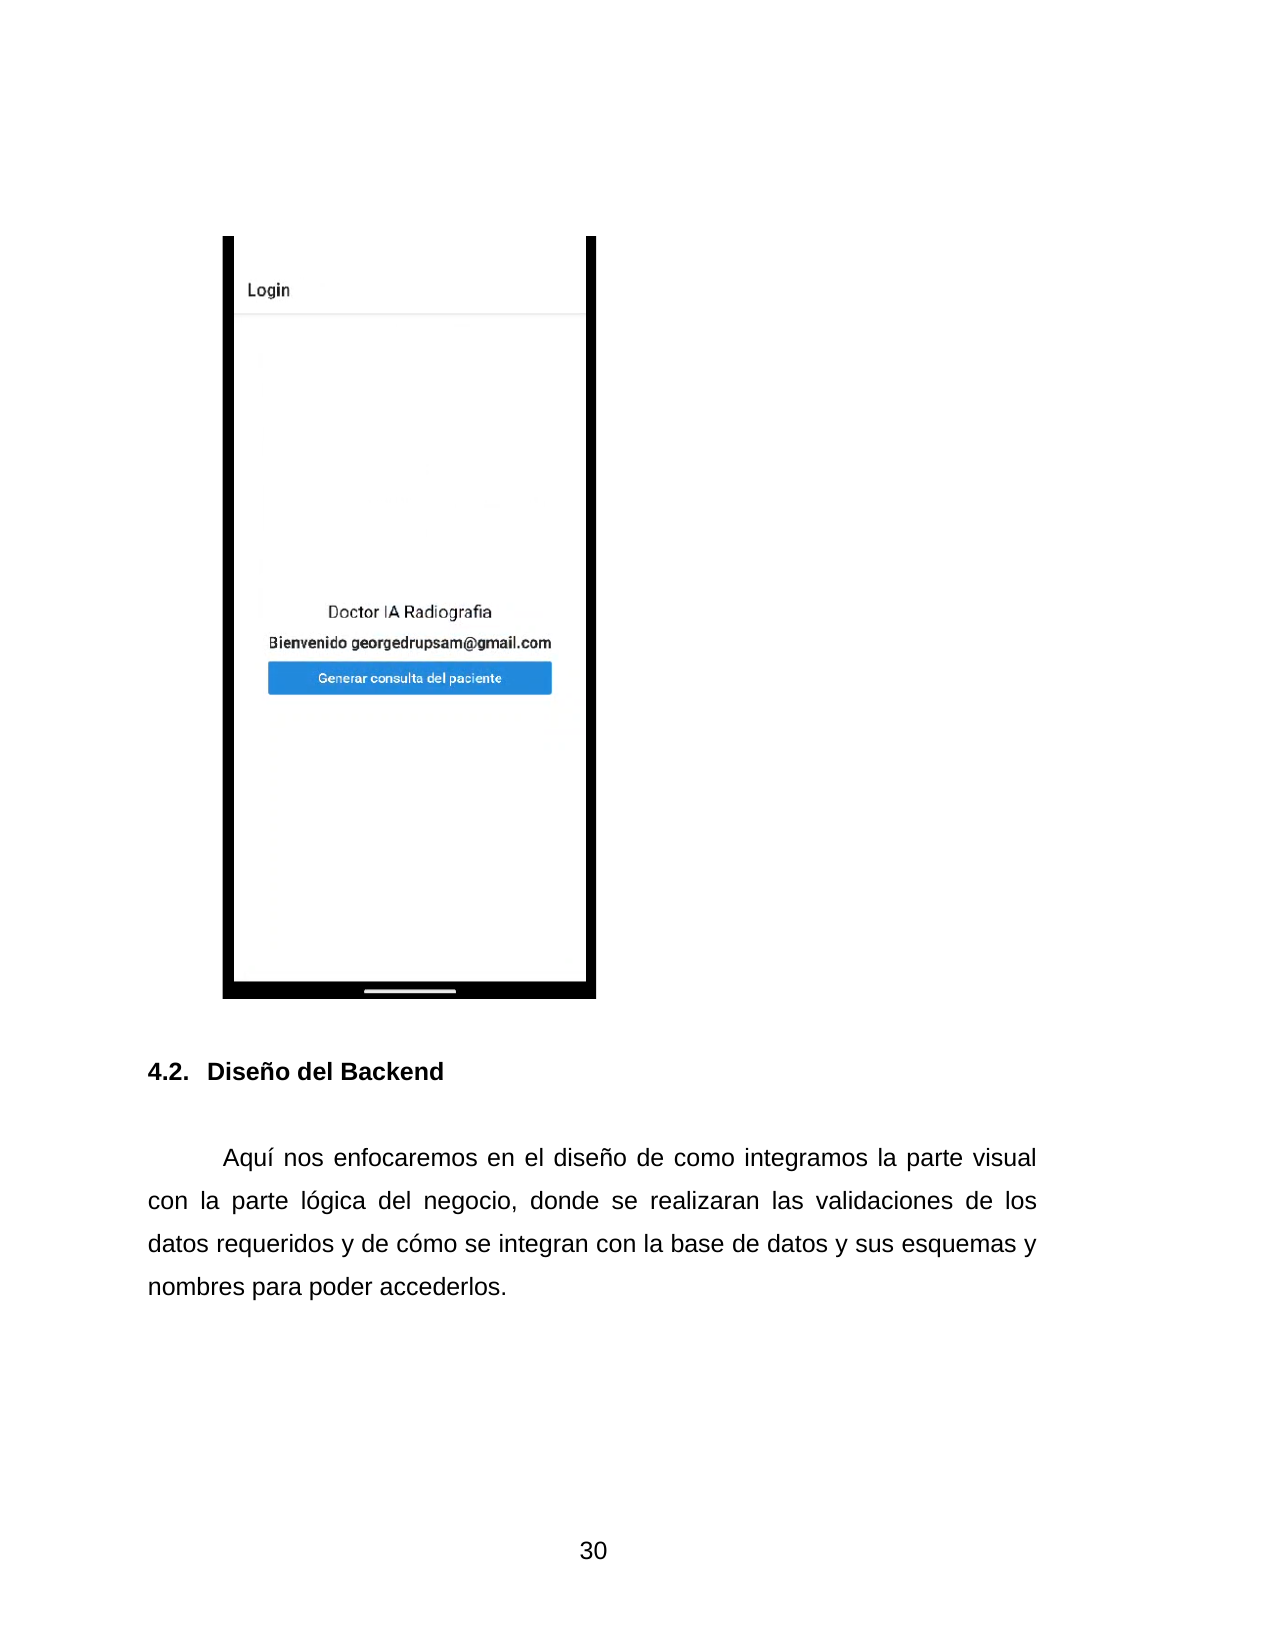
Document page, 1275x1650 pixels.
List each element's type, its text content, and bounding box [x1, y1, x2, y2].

text Aquí nos enfocaremos en el diseño de como integramos la parte visual con la parte lógica del negocio, donde se realizaran las validaciones de los datos requeridos y de cómo se integran con la base de datos y sus esquemas y nombres para poder accederlos. [148, 1143, 1039, 1301]
picture [222, 236, 597, 999]
text Diseño del Backend [148, 1057, 1039, 1085]
